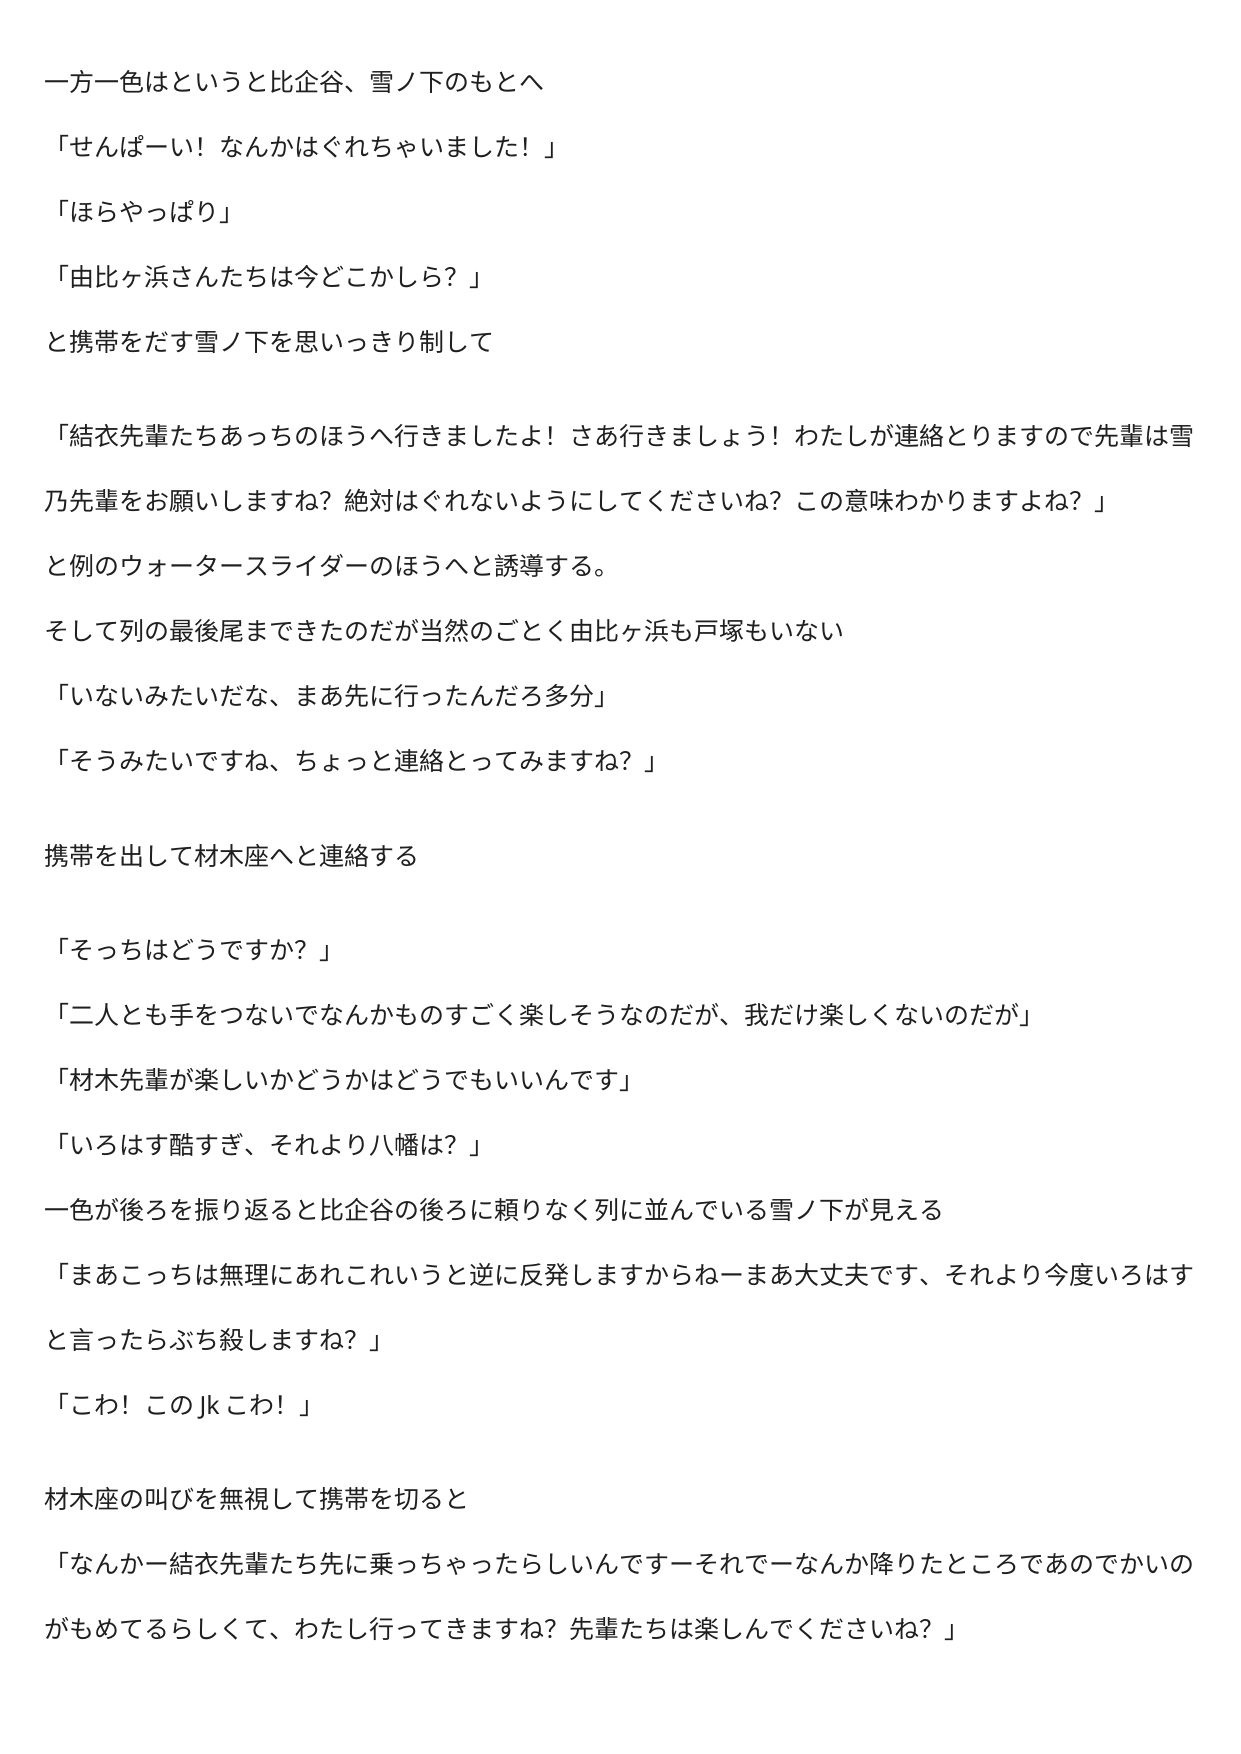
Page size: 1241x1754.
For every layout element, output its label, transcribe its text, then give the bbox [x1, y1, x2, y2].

text 「そっちはどうですか？」 「二人とも手をつないでなんかものすごく楽しそうなのだが、我だけ楽しくないのだが」 「材木先輩が楽しいかどうかはどうでもいいんです」 「いろはす酷すぎ、それより八幡は？」 一色が後ろを振り返ると比企谷の後ろに頼りなく列に並んでいる雪ノ下が見える 「まあこっちは無理にあれこれいうと逆に反発しますからねーまあ大丈夫です、それより今度いろはすと言ったらぶち殺しますね？」 「こわ！このJkこわ！」 [44, 916, 1196, 1436]
text 携帯を出して材木座へと連絡する [44, 822, 1196, 887]
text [44, 1465, 1196, 1660]
text 一方一色はというと比企谷、雪ノ下のもとへ 「せんぱーい！なんかはぐれちゃいました！」 「ほらやっぱり」 「由比ヶ浜さんたちは今どこかしら？」 と携帯をだす雪ノ下を思いっきり制して [44, 48, 1196, 373]
text 「結衣先輩たちあっちのほうへ行きましたよ！さあ行きましょう！わたしが連絡とりますので先輩は雪乃先輩をお願いしますね？絶対はぐれないようにしてくださいね？この意味わかりますよね？」 と例のウォータースライダーのほうへと誘導する。 そして列の最後尾まできたのだが当然のごとく由比ヶ浜も戸塚もいない 「いないみたいだな、まあ先に行ったんだろ多分」 「そうみたいですね、ちょっと連絡とってみますね？」 [44, 402, 1196, 792]
